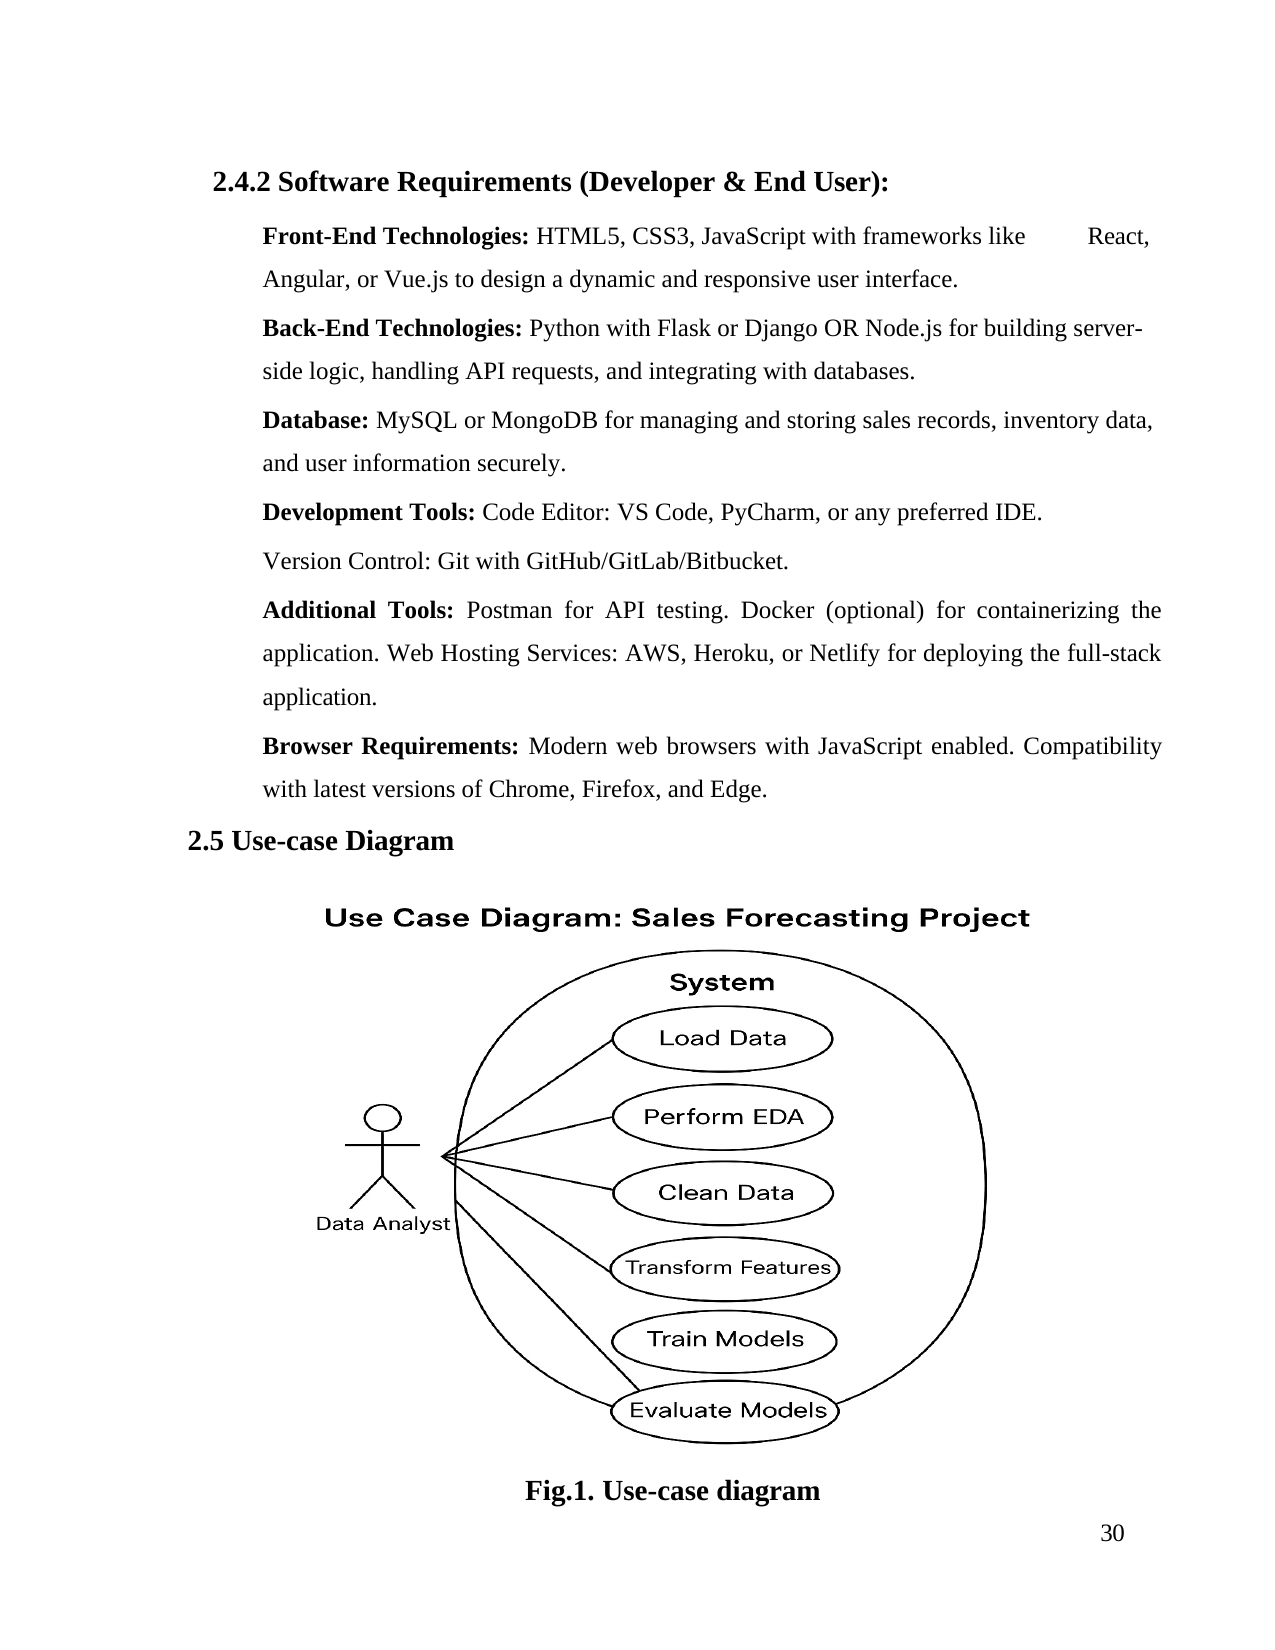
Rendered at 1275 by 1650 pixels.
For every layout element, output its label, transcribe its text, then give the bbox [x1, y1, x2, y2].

list Use-case Diagram [187, 823, 1200, 856]
text Development Tools: Code Editor: VS Code, PyCharm, or any preferred IDE. Version Control: Git with GitHub/GitLab/Bitbucket. [262, 497, 1115, 575]
text Back-End Technologies: Python with Flask or Django OR Node.js for building server- side logic, handling API requests, and integrating with databases. [262, 313, 1160, 385]
picture [293, 904, 1039, 1461]
text Fig.1. Use-case diagram [450, 1473, 1200, 1507]
text Browser Requirements: Modern web browsers with JavaScript enabled. Compatibility with latest versions of Chrome, Firefox, and Edge. [262, 731, 1163, 803]
text Database: MySQL or MongoDB for managing and storing sales records, inventory data, and user information securely. [262, 405, 1163, 477]
list Software Requirements (Developer & End User): [212, 164, 1200, 198]
text Additional Tools: Postman for API testing. Docker (optional) for containerizing the application. Web Hosting Services: AWS, Heroku, or Netlify for deploying the full-stack application. [262, 595, 1163, 710]
text Front-End Technologies: HTML5, CSS3, JavaScript with frameworks like React, Angular, or Vue.js to design a dynamic and responsive user interface. [262, 221, 1151, 293]
